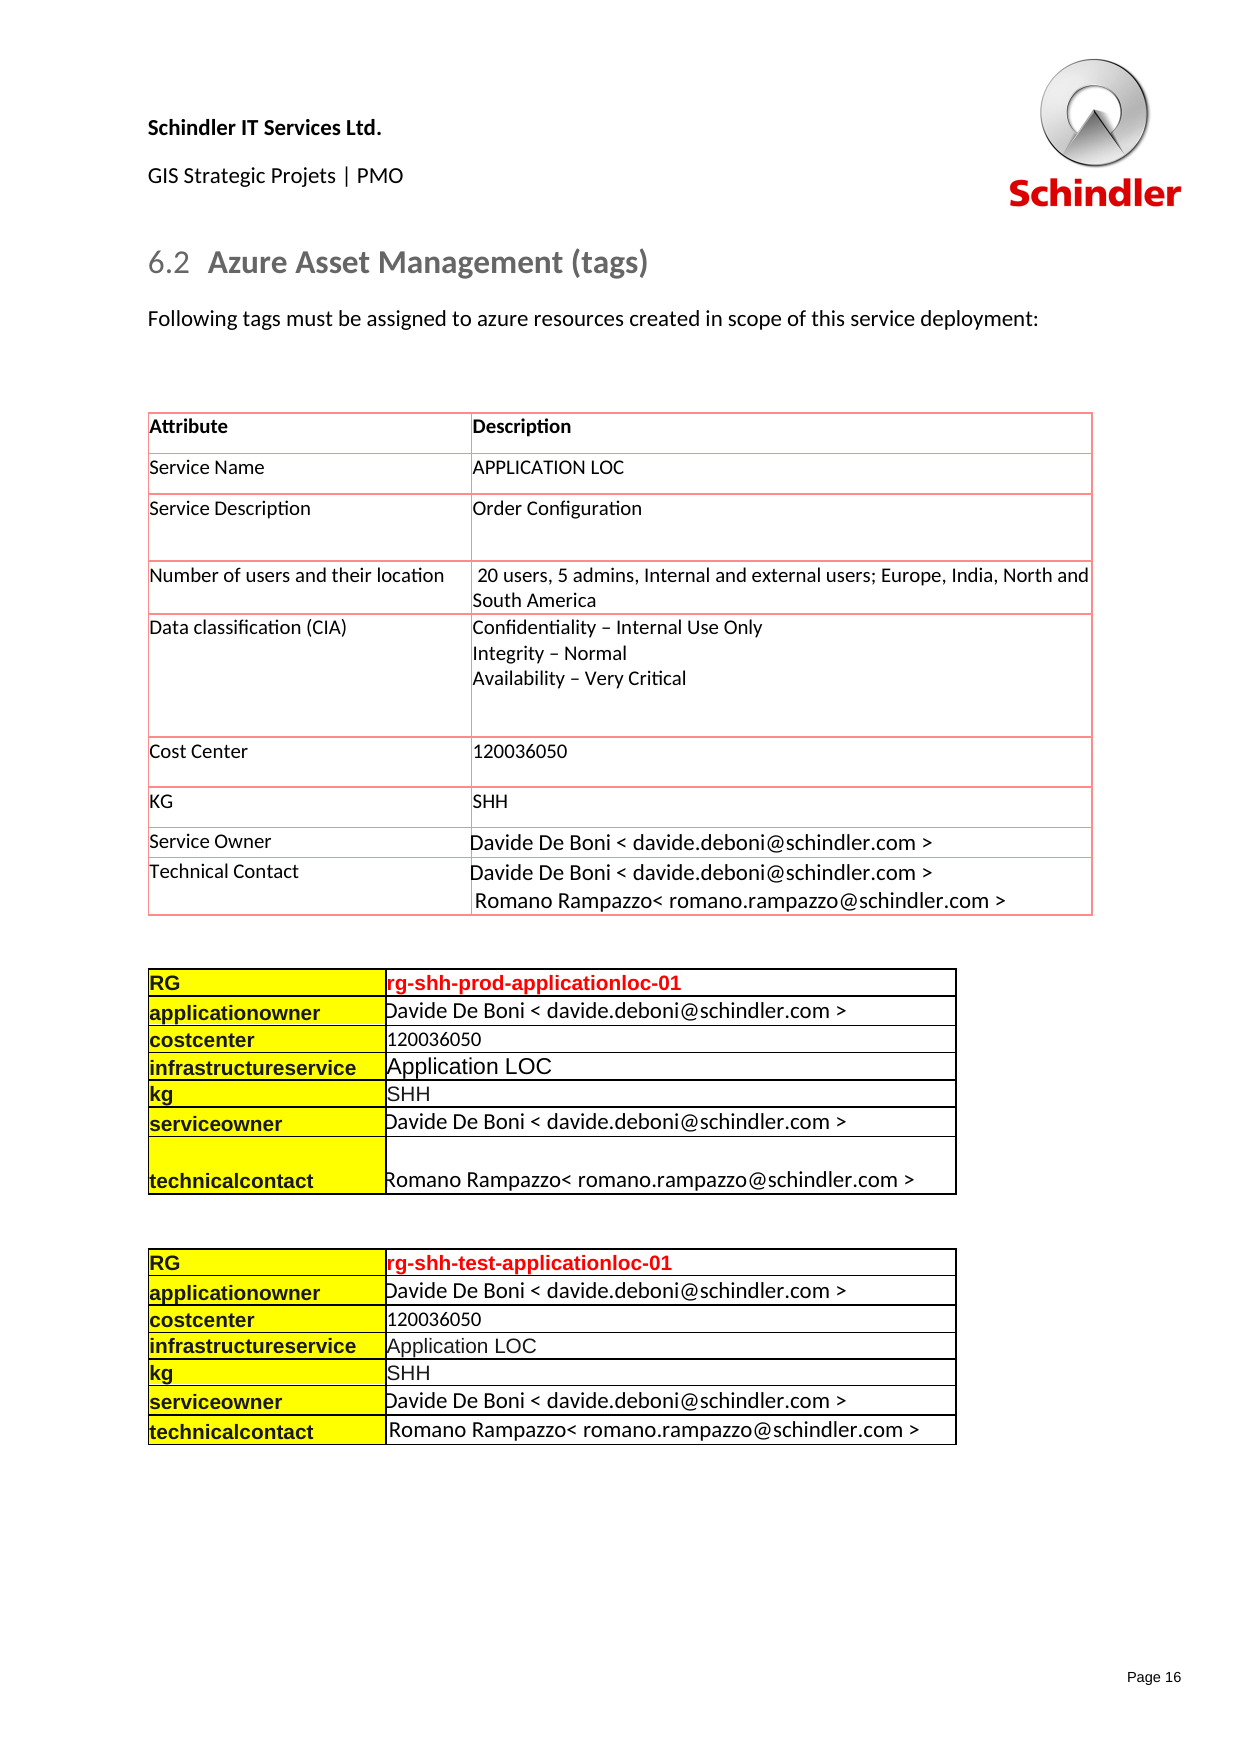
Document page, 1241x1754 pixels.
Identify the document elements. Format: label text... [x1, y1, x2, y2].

table_cell infrastructureservice [149, 1333, 385, 1358]
table_cell serviceowner [149, 1108, 385, 1136]
table_cell Davide De Boni < davide.deboni@schindler.com > [387, 1276, 955, 1304]
table_cell Davide De Boni < davide.deboni@schindler.com > [387, 1386, 955, 1414]
table_cell APPLICATION LOC [472, 454, 1091, 493]
table_cell Application LOC [387, 1053, 955, 1079]
table_header RG [149, 970, 385, 995]
table_cell infrastructureservice [149, 1053, 385, 1079]
table_cell KG [149, 788, 471, 827]
table_header rg-shh-prod-applicationloc-01 [387, 970, 955, 995]
table_cell Romano Rampazzo< romano.rampazzo@schindler.com > [387, 1137, 955, 1193]
table_cell kg [149, 1081, 385, 1106]
table_cell 120036050 [387, 1026, 955, 1051]
table_cell Davide De Boni < davide.deboni@schindler.com > Romano Rampazzo< romano.rampazzo@schindler.com > [472, 858, 1091, 914]
table_cell serviceowner [149, 1386, 385, 1414]
table_cell Number of users and their location [149, 562, 471, 613]
table_header rg-shh-test-applicationloc-01 [387, 1250, 955, 1275]
table_cell kg [149, 1360, 385, 1384]
table_cell SHH [387, 1360, 955, 1384]
table_cell 20 users, 5 admins, Internal and external users; Europe, India, North and South America [472, 562, 1091, 613]
table_cell Technical Contact [149, 858, 471, 914]
table_cell Application LOC [387, 1333, 955, 1358]
table_cell technicalcontact [149, 1137, 385, 1193]
table_cell Order Configuration [472, 495, 1091, 560]
table_cell Service Name [149, 454, 471, 493]
table_cell Davide De Boni < davide.deboni@schindler.com > [387, 997, 955, 1024]
table_cell Service Description [149, 495, 471, 560]
table_cell Service Owner [149, 828, 471, 856]
table_cell 120036050 [472, 738, 1091, 786]
table_cell applicationowner [149, 1276, 385, 1304]
table_cell costcenter [149, 1026, 385, 1051]
subtitle Azure Asset Management (tags) [148, 241, 1122, 282]
table_cell Romano Rampazzo< romano.rampazzo@schindler.com > [387, 1416, 955, 1444]
table_cell Confidentiality – Internal Use Only Integrity – Normal Availability – Very Critical [472, 615, 1091, 736]
table_cell technicalcontact [149, 1416, 385, 1444]
table_cell Davide De Boni < davide.deboni@schindler.com > [387, 1108, 955, 1136]
table_cell Cost Center [149, 738, 471, 786]
table_cell Data classification (CIA) [149, 615, 471, 736]
table_header RG [149, 1250, 385, 1275]
table_cell costcenter [149, 1306, 385, 1331]
table_cell applicationowner [149, 997, 385, 1024]
table_header Description [472, 414, 1091, 453]
table_cell SHH [387, 1081, 955, 1106]
picture [1003, 54, 1184, 208]
table_cell SHH [472, 788, 1091, 827]
table_cell Davide De Boni < davide.deboni@schindler.com > [472, 828, 1091, 856]
text Following tags must be assigned to azure resources created in scope of this service deployment: [148, 304, 1122, 333]
table_header Attribute [149, 414, 471, 453]
table_cell 120036050 [387, 1306, 955, 1331]
